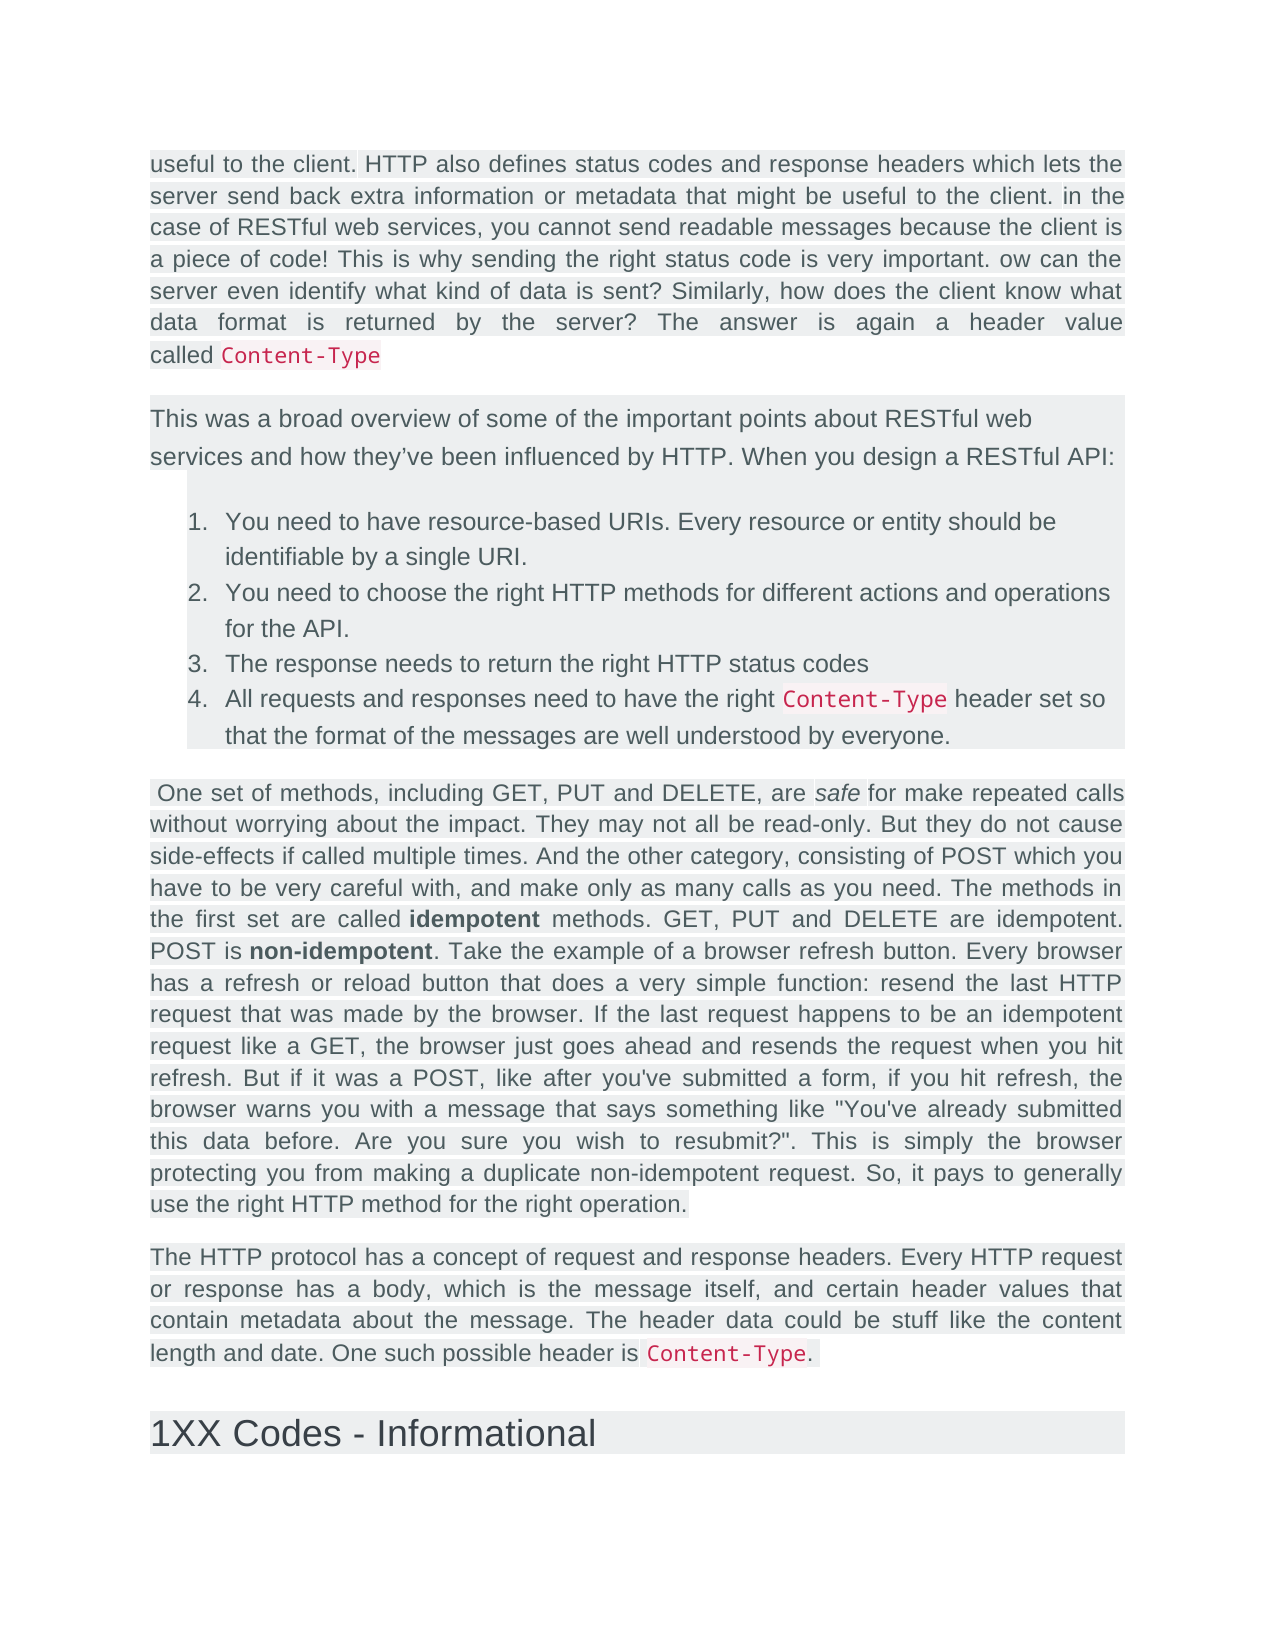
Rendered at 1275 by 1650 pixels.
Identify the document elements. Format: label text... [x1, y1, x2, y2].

list All requests and responses need to have the right Content-Type header set so that the format of the messages are well understood by everyone. [187, 678, 1125, 749]
list You need to have resource-based URIs. Every resource or entity should be identifiable by a single URI. [187, 499, 1125, 571]
text This was a broad overview of some of the important points about RESTful web services and how they’ve been influenced by HTTP. When you design a RESTful API: [150, 395, 1125, 470]
list You need to choose the right HTTP methods for different actions and operations for the API. [187, 571, 1125, 642]
text 1XX Codes - Informational [150, 1411, 1125, 1454]
text The HTTP protocol has a concept of request and response headers. Every HTTP request or response has a body, which is the message itself, and certain header values that contain metadata about the message. The header data could be stuff like the content length and date. One such possible header is Content-Type. [150, 1334, 1125, 1368]
list The response needs to return the right HTTP status codes [187, 642, 1125, 678]
